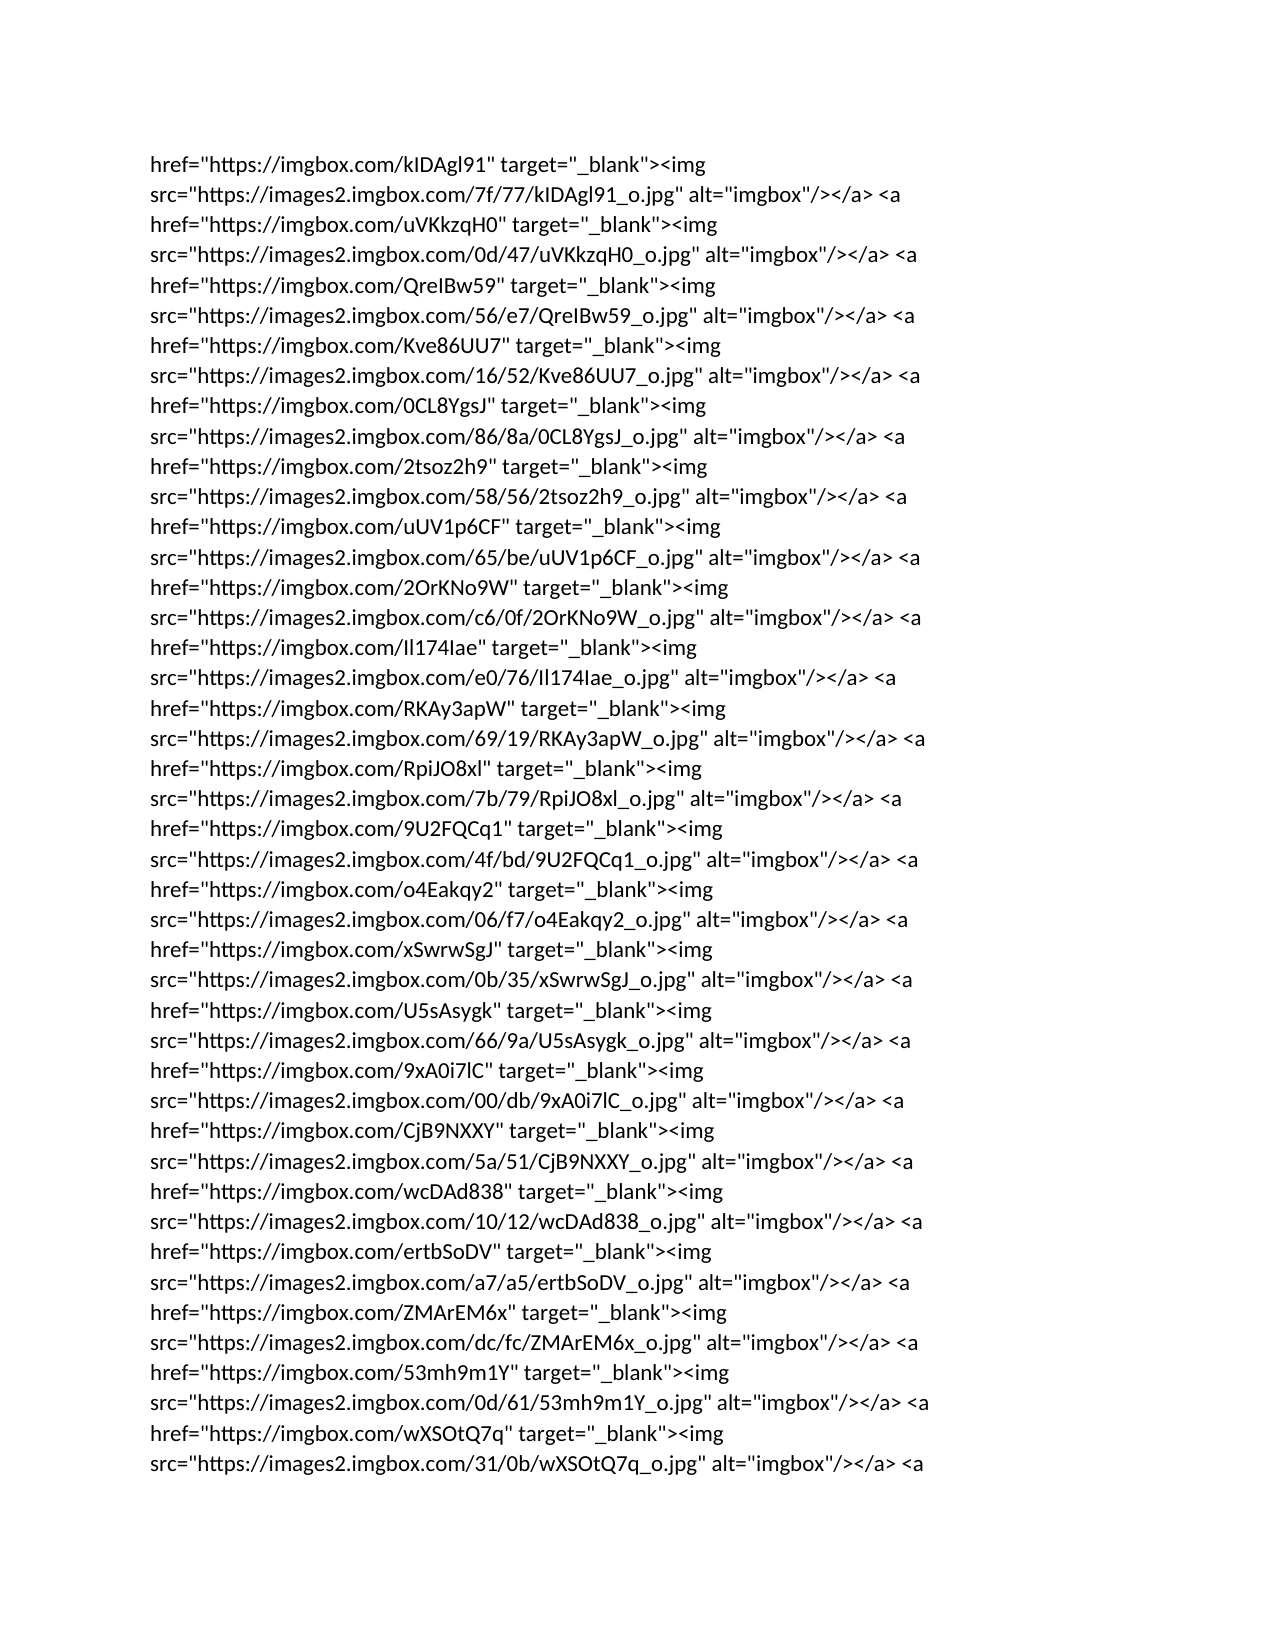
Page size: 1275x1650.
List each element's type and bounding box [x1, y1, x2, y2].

text [150, 150, 1125, 1477]
